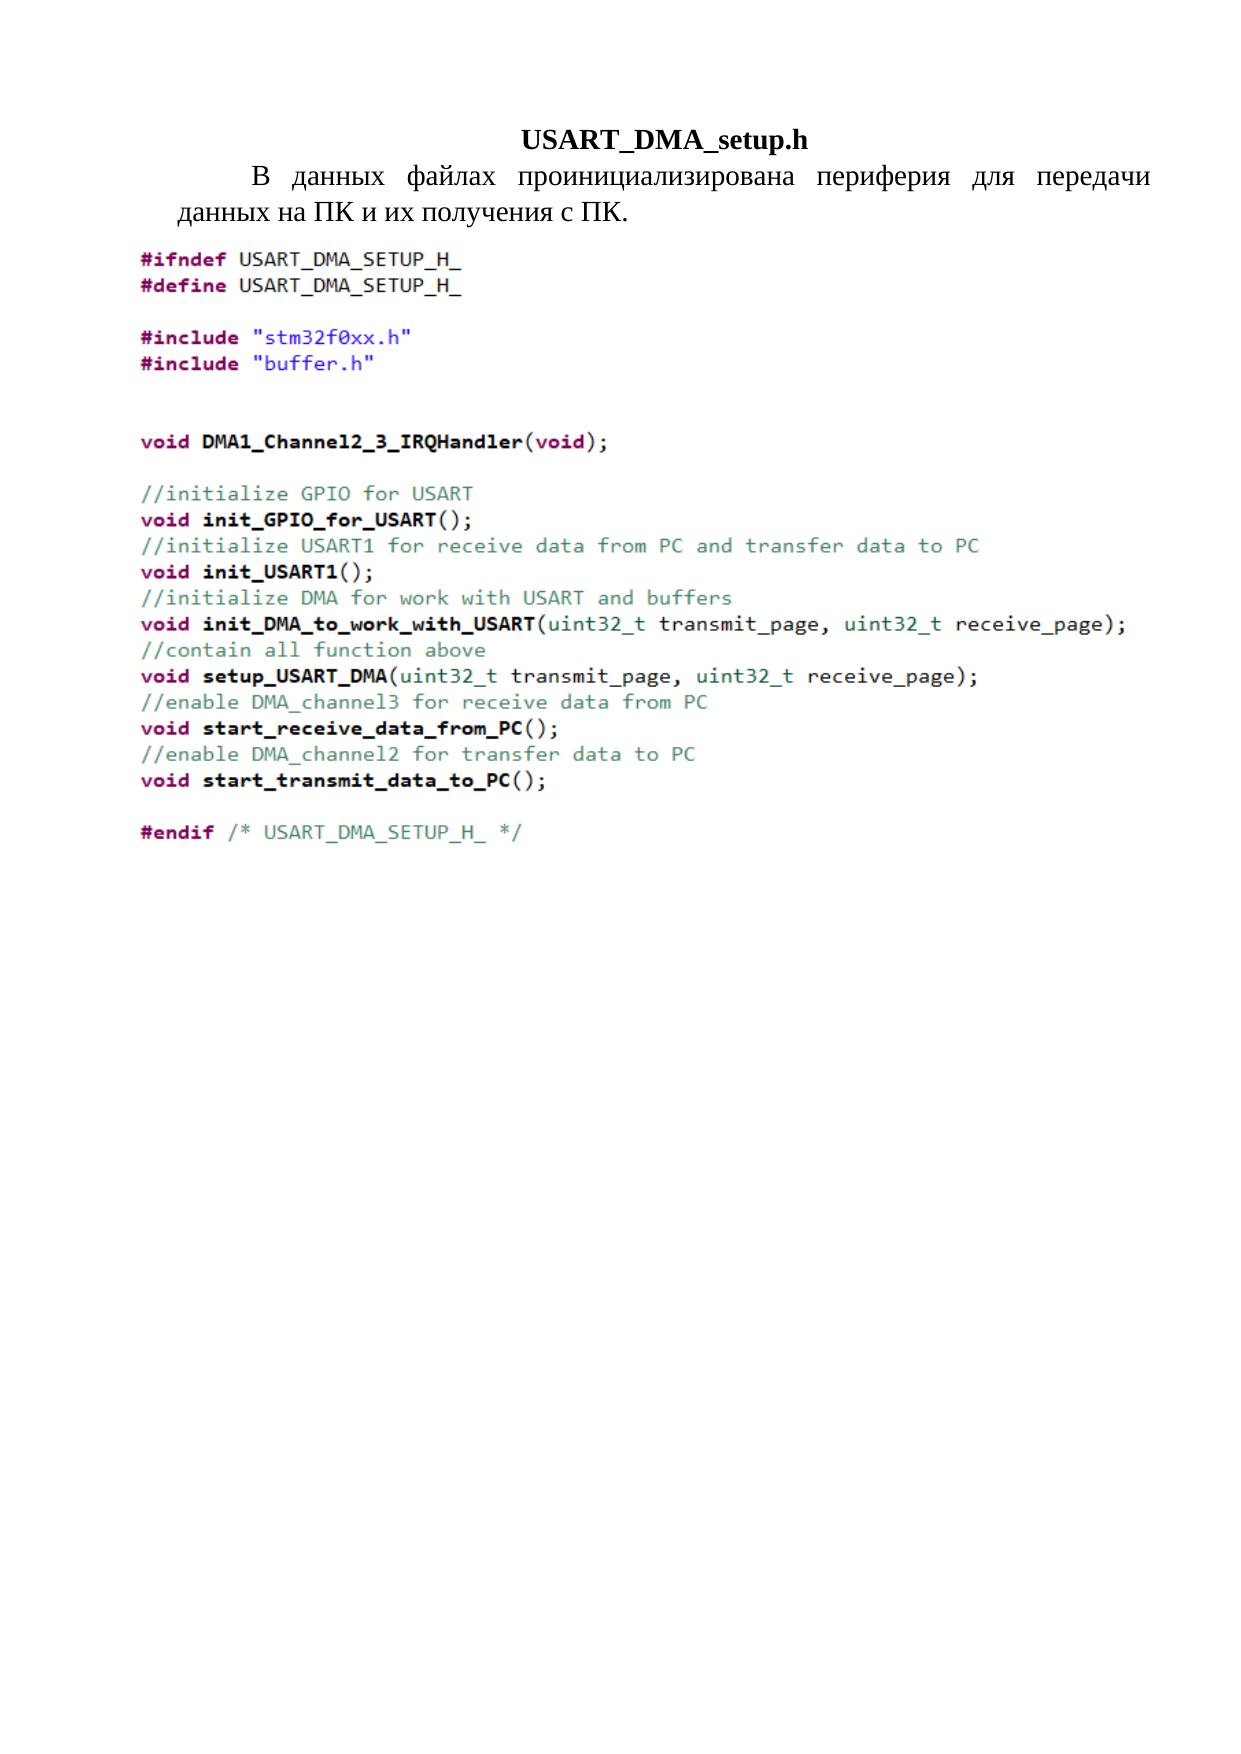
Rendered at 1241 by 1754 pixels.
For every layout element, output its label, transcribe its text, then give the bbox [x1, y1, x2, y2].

picture [138, 247, 1132, 846]
text В данных файлах проинициализирована периферия для передачи данных на ПК и их получения с ПК. [177, 158, 1152, 228]
subtitle USART_DMA_setup.h [177, 122, 1152, 156]
